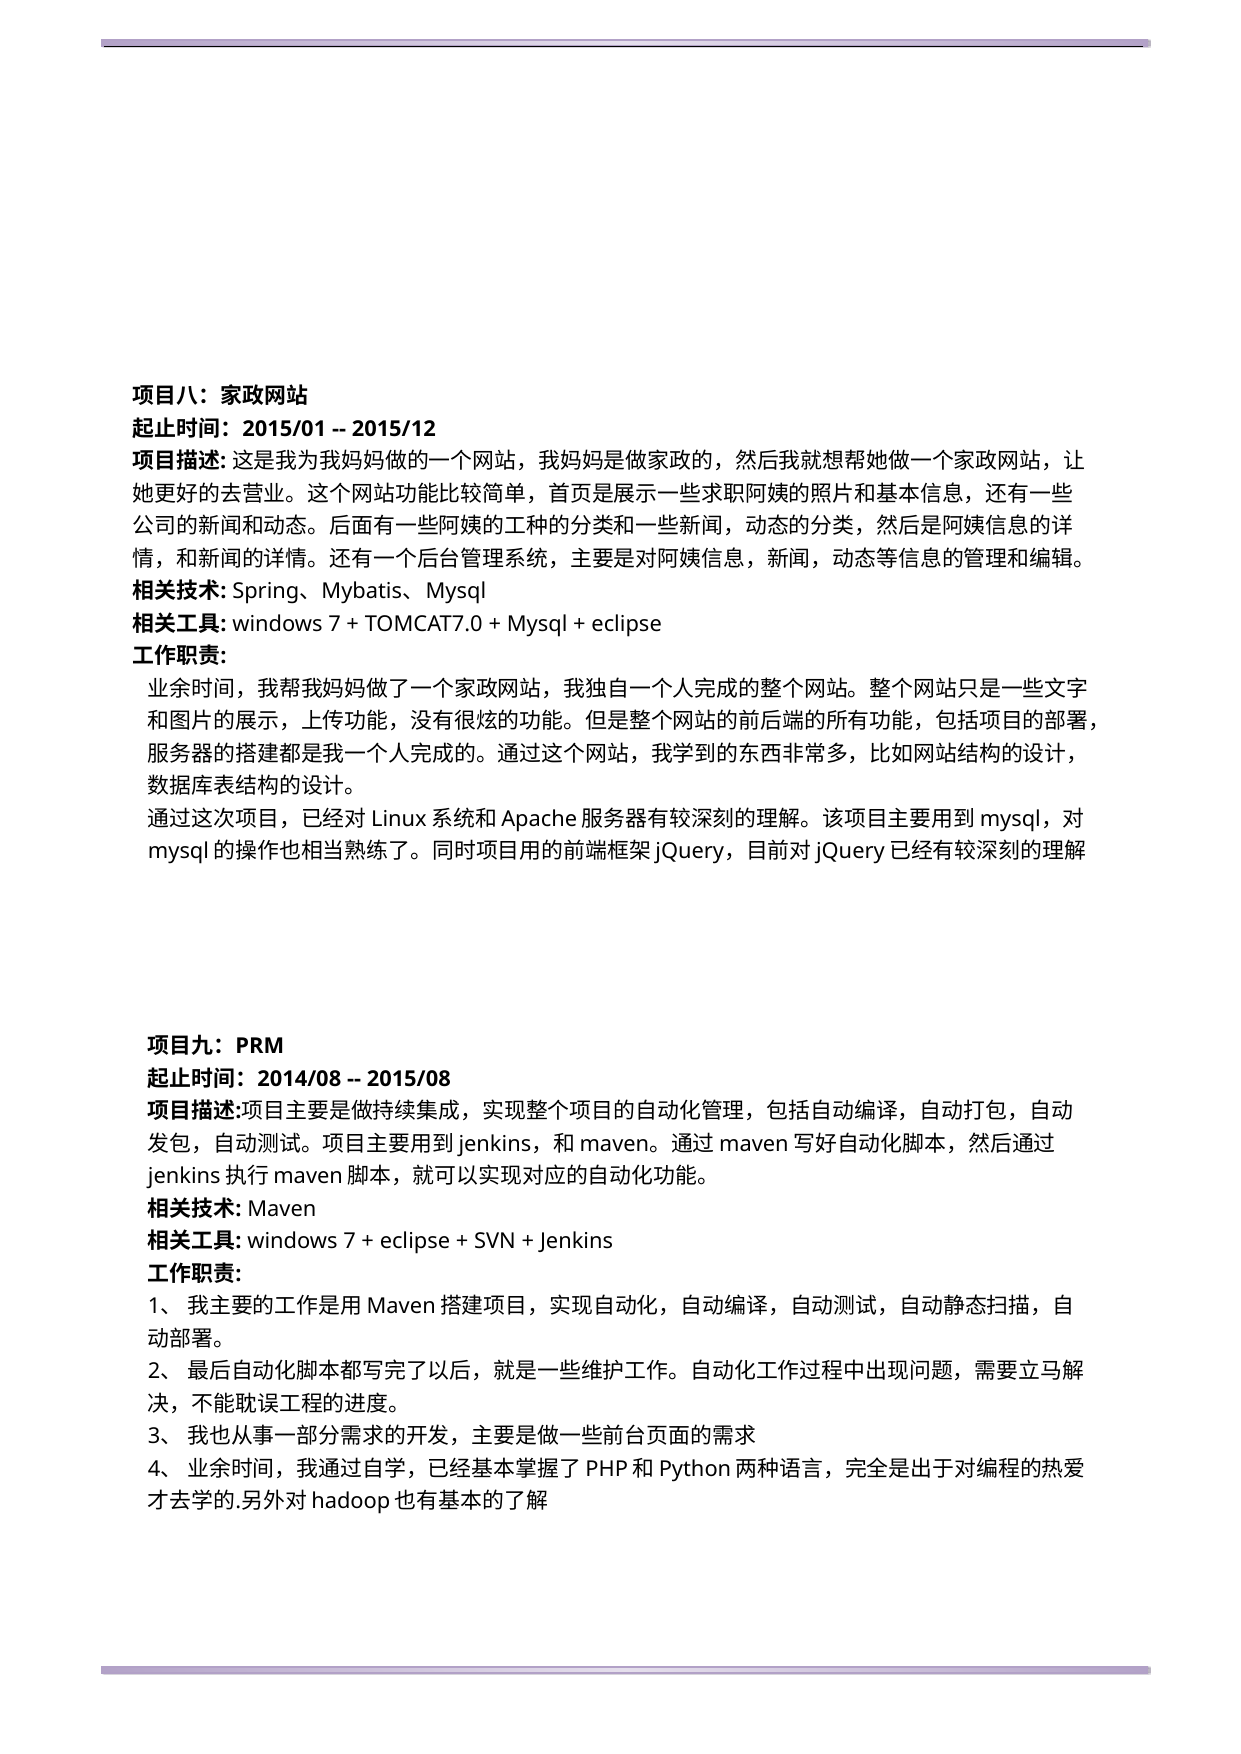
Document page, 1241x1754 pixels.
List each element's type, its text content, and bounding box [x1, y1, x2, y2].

list 我也从事一部分需求的开发，主要是做一些前台页面的需求 [148, 1418, 1088, 1450]
text 项目八：家政网站 [103, 378, 1088, 410]
text 项目描述:项目主要是做持续集成，实现整个项目的自动化管理，包括自动编译，自动打包，自动发包，自动测试。项目主要用到jenkins，和maven。通过maven写好自动化脚本，然后通过jenkins执行maven脚本，就可以实现对应的自动化功能。 [148, 1093, 1088, 1190]
text 相关技术: Spring、Mybatis、Mysql [103, 573, 1088, 605]
list 最后自动化脚本都写完了以后，就是一些维护工作。自动化工作过程中出现问题，需要立马解决，不能耽误工程的进度。 [148, 1353, 1088, 1418]
text 项目描述: 这是我为我妈妈做的一个网站，我妈妈是做家政的，然后我就想帮她做一个家政网站，让她更好的去营业。这个网站功能比较简单，首页是展示一些求职阿姨的照片和基本信息，还有一些公司的新闻和动态。后面有一些阿姨的工种的分类和一些新闻，动态的分类，然后是阿姨信息的详情，和新闻的详情。还有一个后台管理系统，主要是对阿姨信息，新闻，动态等信息的管理和编辑。 [132, 443, 1088, 573]
list 业余时间，我通过自学，已经基本掌握了PHP和Python两种语言，完全是出于对编程的热爱才去学的.另外对hadoop也有基本的了解 [148, 1450, 1088, 1515]
text 项目九：PRM [148, 1028, 1093, 1060]
text 起止时间：2015/01 -- 2015/12 [103, 410, 1088, 443]
text 相关工具: windows 7 + eclipse + SVN + Jenkins [148, 1223, 1088, 1255]
text 起止时间：2014/08 -- 2015/08 [148, 1060, 1088, 1093]
text 工作职责: [103, 638, 1088, 670]
list 我主要的工作是用Maven搭建项目，实现自动化，自动编译，自动测试，自动静态扫描，自动部署。 [148, 1288, 1088, 1353]
text 业余时间，我帮我妈妈做了一个家政网站，我独自一个人完成的整个网站。整个网站只是一些文字和图片的展示，上传功能，没有很炫的功能。但是整个网站的前后端的所有功能，包括项目的部署，服务器的搭建都是我一个人完成的。通过这个网站，我学到的东西非常多，比如网站结构的设计，数据库表结构的设计。 通过这次项目，已经对Linux系统和Apache服务器有较深刻的理解。该项目主要用到mysql，对mysql的操作也相当熟练了。同时项目用的前端框架jQuery，目前对jQuery已经有较深刻的理解 [148, 670, 1088, 865]
text 工作职责: [148, 1255, 1088, 1288]
text 相关技术: Maven [148, 1190, 1088, 1223]
text 相关工具: windows 7 + TOMCAT7.0 + Mysql + eclipse [103, 605, 1088, 638]
